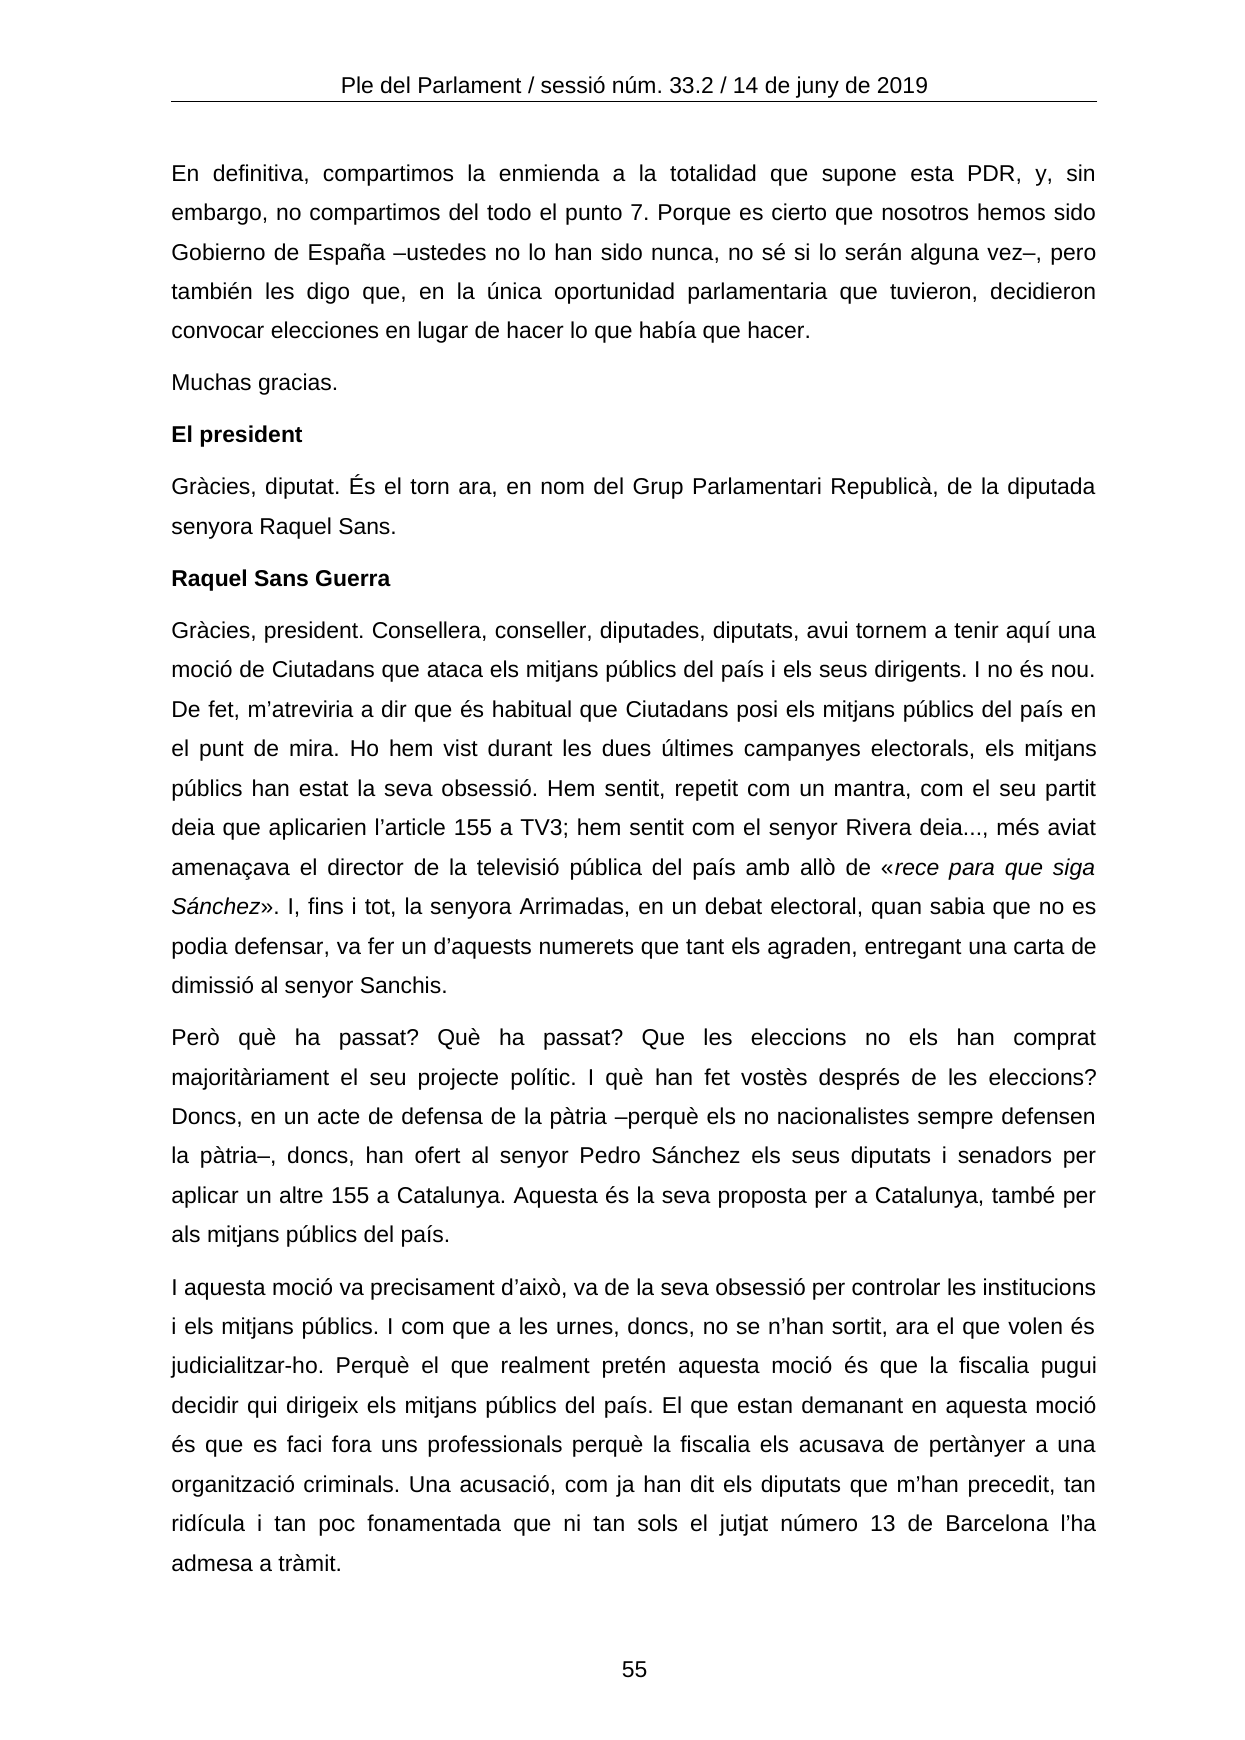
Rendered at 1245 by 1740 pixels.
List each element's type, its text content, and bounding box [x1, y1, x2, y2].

text Però què ha passat? Què ha passat? Que les eleccions no els han comprat majoritàriament el seu projecte polític. I què han fet vostès després de les eleccions? Doncs, en un acte de defensa de la pàtria –perquè els no nacionalistes sempre defensen la pàtria–, doncs, han ofert al senyor Pedro Sánchez els seus diputats i senadors per aplicar un altre 155 a Catalunya. Aquesta és la seva proposta per a Catalunya, també per als mitjans públics del país. [171, 1024, 1097, 1248]
text Gràcies, diputat. És el torn ara, en nom del Grup Parlamentari Republicà, de la diputada senyora Raquel Sans. [171, 473, 1097, 539]
text I aquesta moció va precisament d’això, va de la seva obsessió per controlar les institucions i els mitjans públics. I com que a les urnes, doncs, no se n’han sortit, ara el que volen és judicialitzar-ho. Perquè el que realment pretén aquesta moció és que la fiscalia pugui decidir qui dirigeix els mitjans públics del país. El que estan demanant en aquesta moció és que es faci fora uns professionals perquè la fiscalia els acusava de pertànyer a una organització criminals. Una acusació, com ja han dit els diputats que m’han precedit, tan ridícula i tan poc fonamentada que ni tan sols el jutjat número 13 de Barcelona l’ha admesa a tràmit. [171, 1273, 1097, 1576]
text El president [171, 421, 1097, 448]
text Muchas gracias. [171, 369, 1097, 396]
text Gràcies, president. Consellera, conseller, diputades, diputats, avui tornem a tenir aquí una moció de Ciutadans que ataca els mitjans públics del país i els seus dirigents. I no és nou. De fet, m’atreviria a dir que és habitual que Ciutadans posi els mitjans públics del país en el punt de mira. Ho hem vist durant les dues últimes campanyes electorals, els mitjans públics han estat la seva obsessió. Hem sentit, repetit com un mantra, com el seu partit deia que aplicarien l’article 155 a TV3; hem sentit com el senyor Rivera deia..., més aviat amenaçava el director de la televisió pública del país amb allò de «rece para que siga Sánchez». I, fins i tot, la senyora Arrimadas, en un debat electoral, quan sabia que no es podia defensar, va fer un d’aquests numerets que tant els agraden, entregant una carta de dimissió al senyor Sanchis. [171, 617, 1097, 998]
text En definitiva, compartimos la enmienda a la totalidad que supone esta PDR, y, sin embargo, no compartimos del todo el punto 7. Porque es cierto que nosotros hemos sido Gobierno de España –ustedes no lo han sido nunca, no sé si lo serán alguna vez–, pero también les digo que, en la única oportunidad parlamentaria que tuvieron, decidieron convocar elecciones en lugar de hacer lo que había que hacer. [171, 159, 1097, 344]
text Raquel Sans Guerra [171, 565, 1097, 591]
